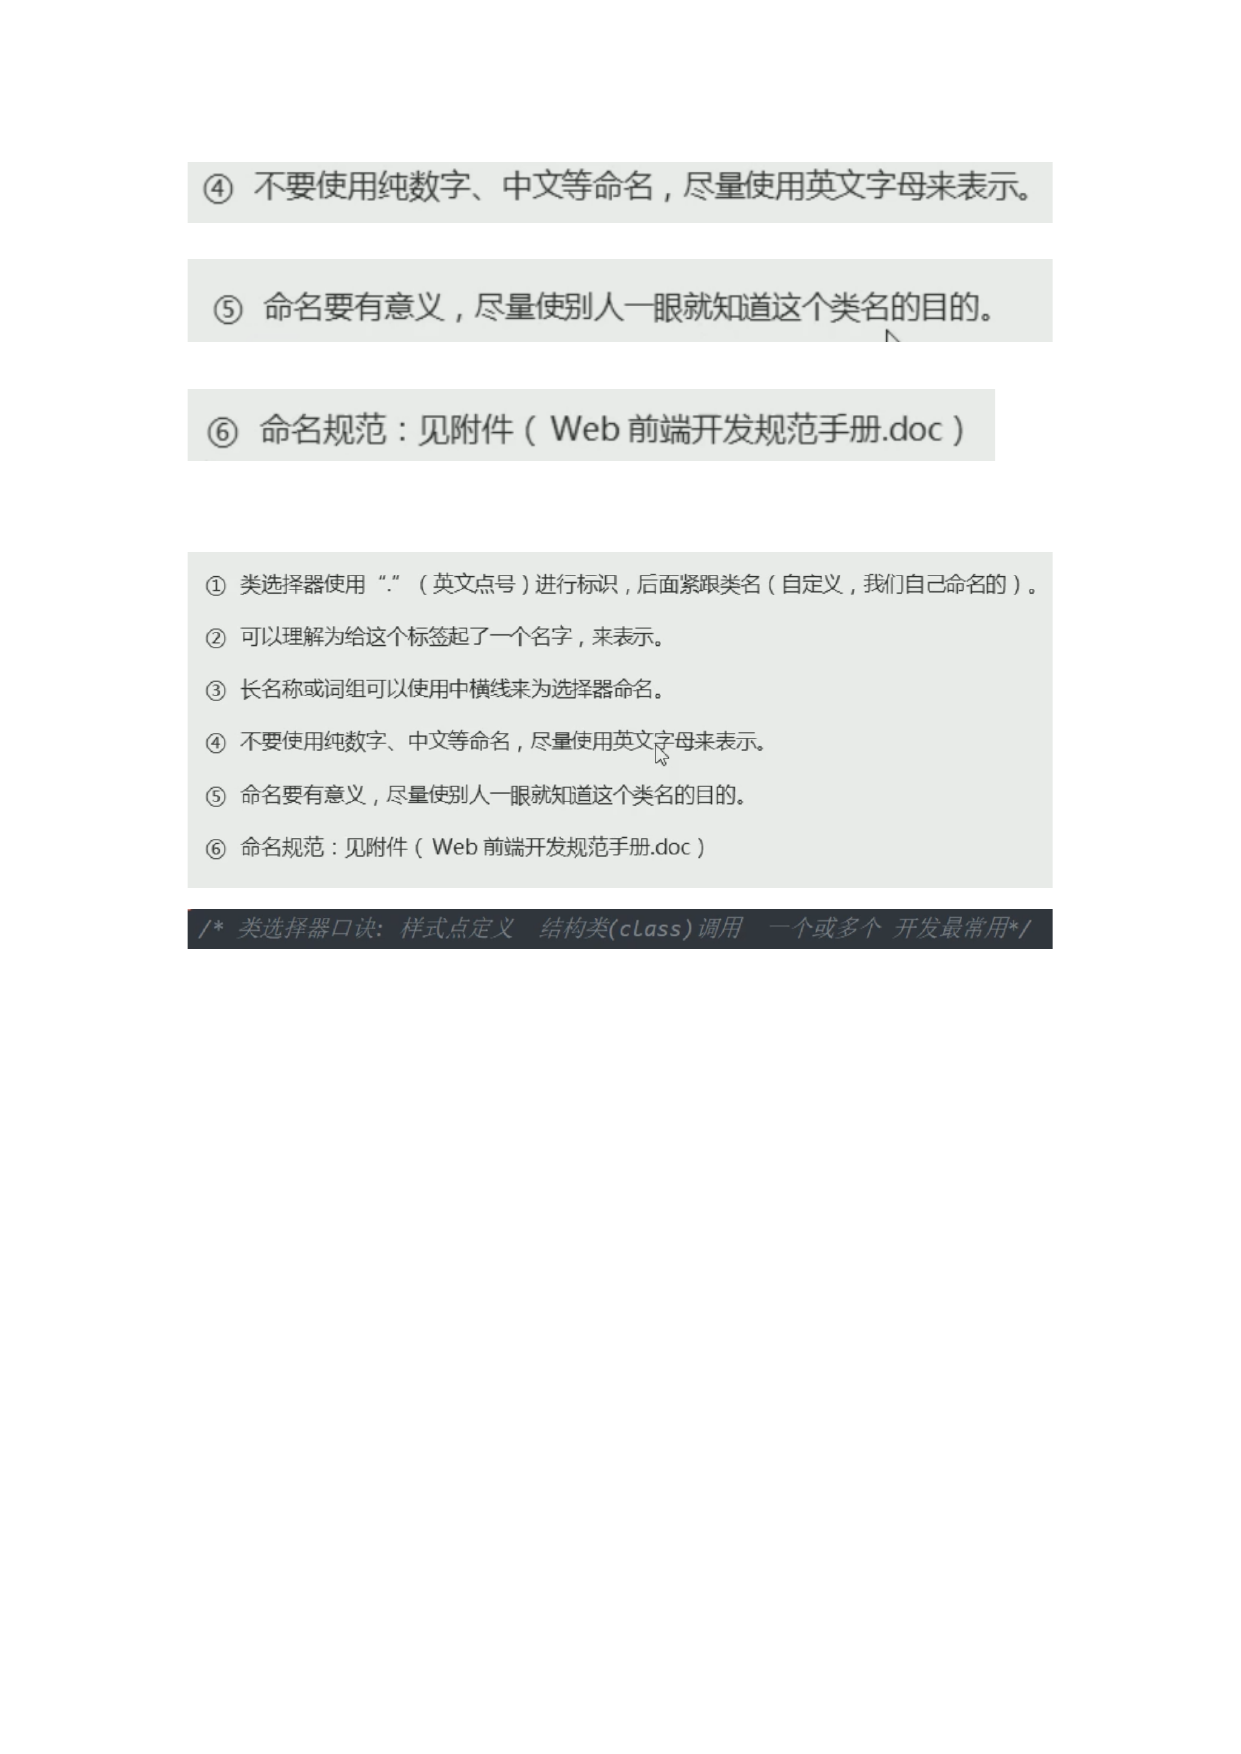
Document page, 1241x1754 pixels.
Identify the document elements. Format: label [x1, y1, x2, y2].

picture [187, 909, 1053, 949]
picture [187, 389, 996, 461]
picture [187, 552, 1053, 888]
picture [187, 162, 1053, 223]
picture [187, 259, 1053, 342]
